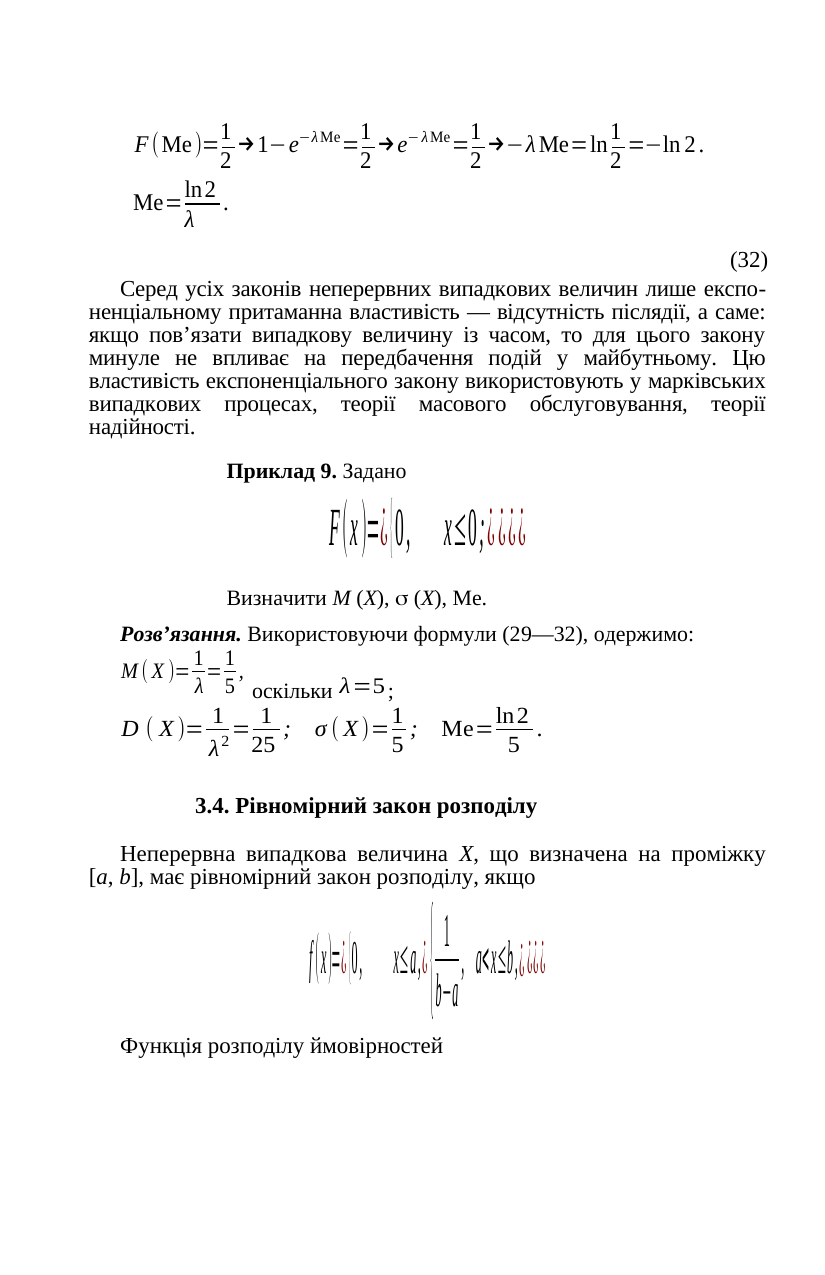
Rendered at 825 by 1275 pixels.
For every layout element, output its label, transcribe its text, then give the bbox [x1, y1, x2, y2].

text Неперервна випадкова величина Х, що визначена на проміжку [a, b], має рівномірний закон розподілу, якщо [89, 843, 766, 889]
text Визначити М (Х), (Х), Ме. [195, 587, 766, 611]
text (32) [89, 118, 766, 272]
text Приклад 9. Задано [195, 459, 766, 483]
text оскільки ; [89, 646, 766, 703]
text Серед усіх законів неперервних випадкових величин лише експоненціальному притаманна властивість — відсутність післядії, а саме: якщо пов’язати випадкову величину із часом, то для цього закону минуле не впливає на передбачення подій у майбутньому. Цю властивість експоненціального закону використовують у марківських випадкових процесах, теорії масового обслуговування, теорії надійності. [89, 278, 766, 439]
text Розв’язання. Використовуючи формули (29—32), одержимо: [89, 623, 766, 646]
text Функція розподілу ймовірностей [89, 1035, 766, 1058]
text 3.4. Рівномірний закон розподілу [195, 795, 766, 818]
